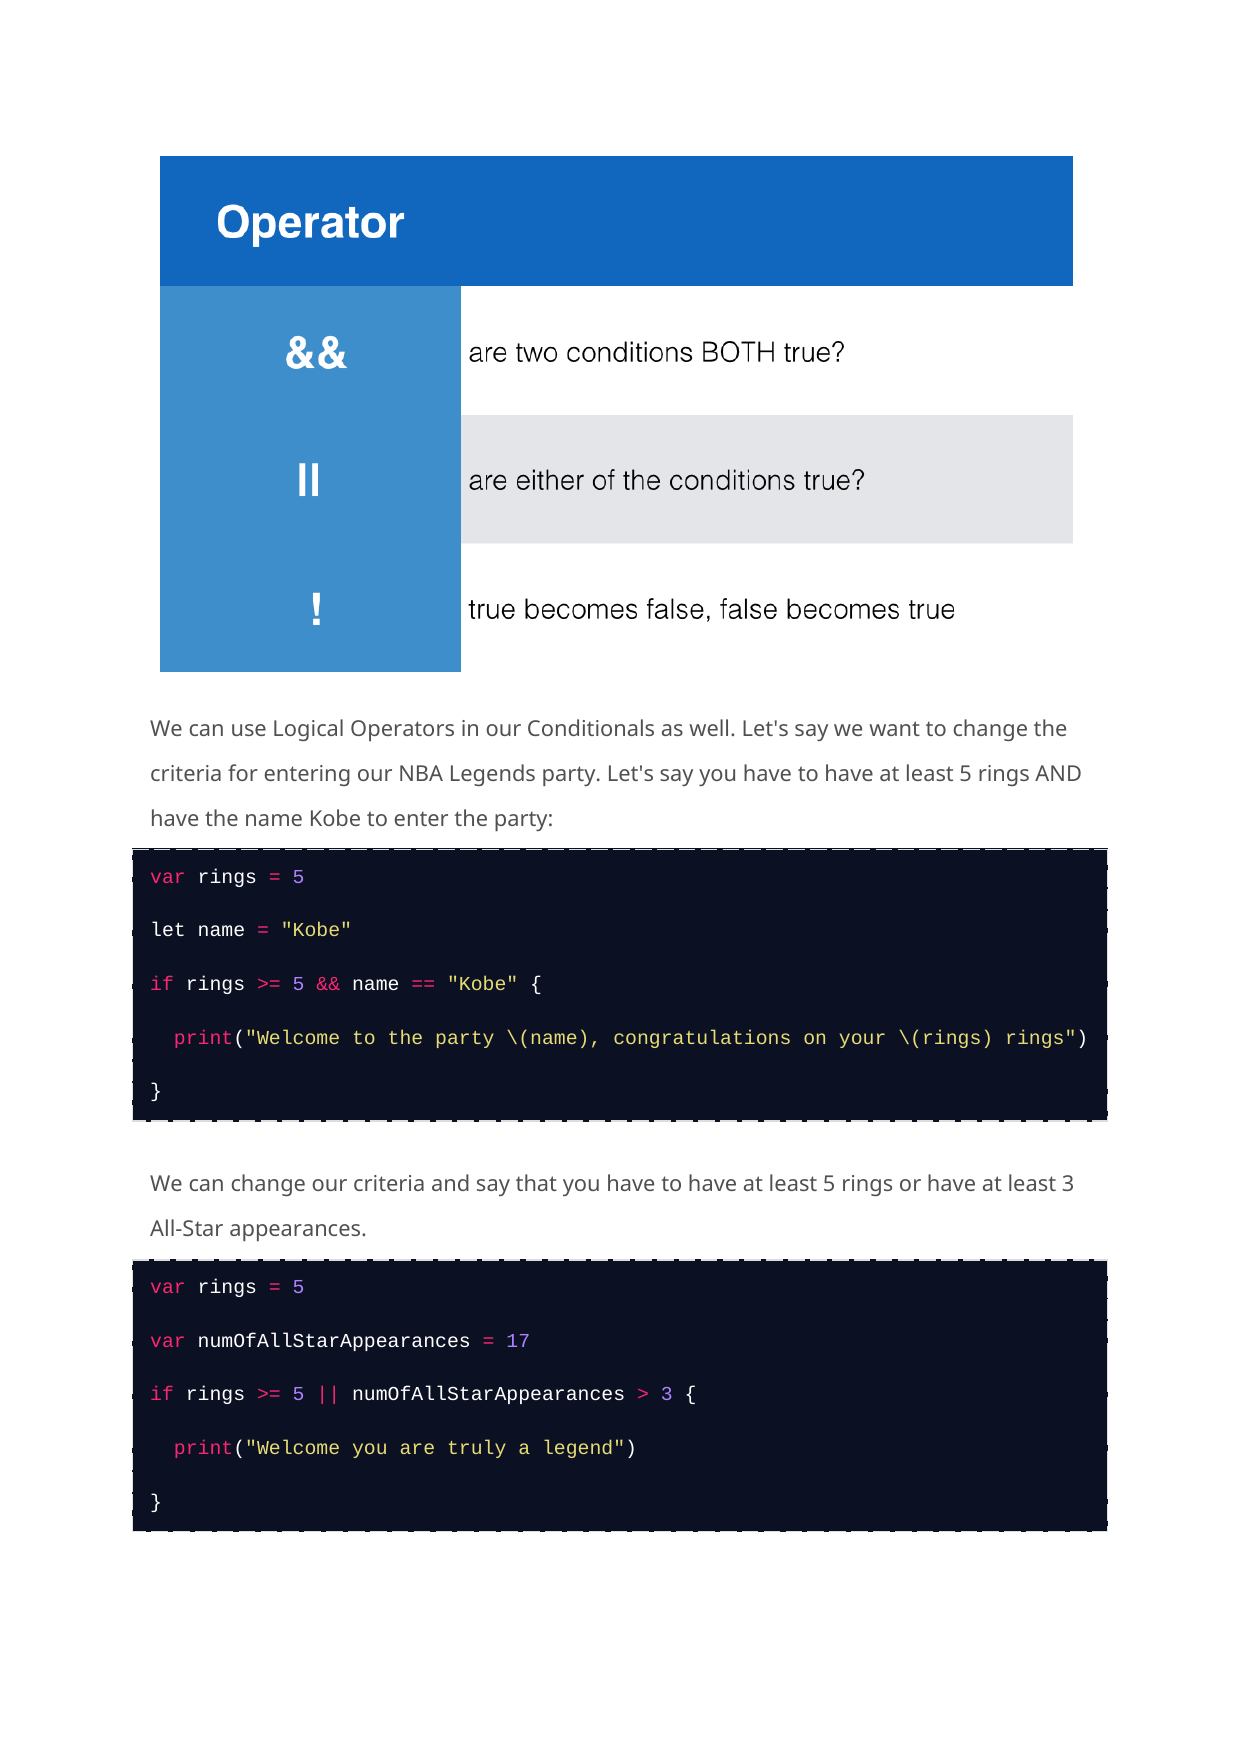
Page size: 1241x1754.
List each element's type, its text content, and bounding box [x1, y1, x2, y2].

picture [150, 150, 1091, 683]
text print("Welcome you are truly a legend") [132, 1420, 1108, 1460]
text if rings >= 5 && name == "Kobe" { [132, 956, 1108, 996]
text var rings = 5 [132, 1259, 1108, 1299]
text var numOfAllStarAppearances = 17 [132, 1312, 1108, 1353]
text We can change our criteria and say that you have to have at least 5 rings or have at least 3 All-Star appearances. [150, 1153, 1090, 1243]
text var rings = 5 [132, 848, 1108, 889]
text let name = "Kobe" [132, 902, 1108, 943]
text } [132, 1063, 1108, 1122]
text print("Welcome to the party \(name), congratulations on your \(rings) rings") [132, 1009, 1108, 1050]
text } [132, 1473, 1108, 1532]
text if rings >= 5 || numOfAllStarAppearances > 3 { [132, 1366, 1108, 1407]
text We can use Logical Operators in our Conditionals as well. Let's say we want to change the criteria for entering our NBA Legends party. Let's say you have to have at least 5 rings AND have the name Kobe to enter the party: [150, 698, 1090, 833]
